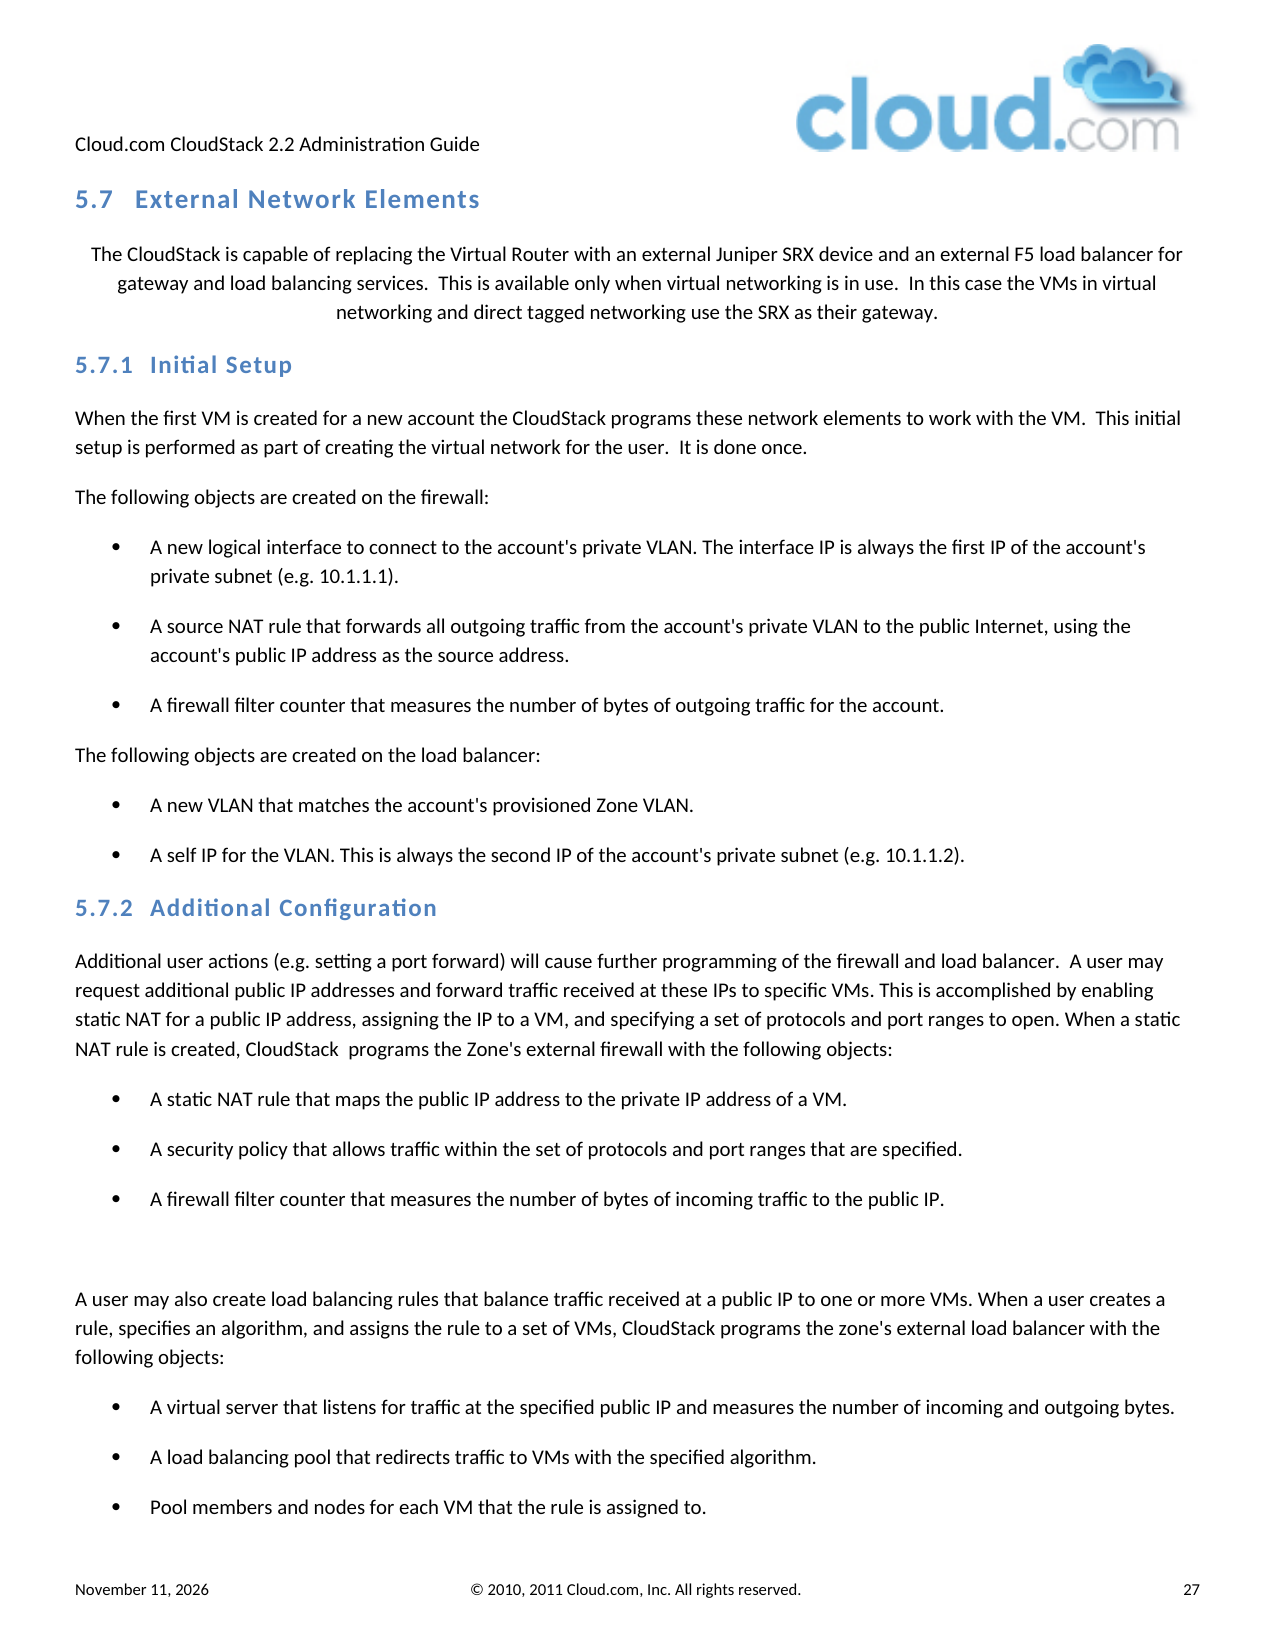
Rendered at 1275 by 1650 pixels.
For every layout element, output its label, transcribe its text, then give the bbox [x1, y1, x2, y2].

list A static NAT rule that maps the public IP address to the private IP address of a VM. [112, 1086, 1200, 1111]
text Additional user actions (e.g. setting a port forward) will cause further programming of the firewall and load balancer. A user may request additional public IP addresses and forward traffic received at these IPs to specific VMs. This is accomplished by enabling static NAT for a public IP address, assigning the IP to a VM, and specifying a set of protocols and port ranges to open. When a static NAT rule is created, CloudStack programs the Zone's external firewall with the following objects: [75, 948, 1200, 1061]
subtitle Additional Configuration [75, 892, 1200, 923]
list A security policy that allows traffic within the set of protocols and port ranges that are specified. [112, 1136, 1200, 1161]
list A firewall filter counter that measures the number of bytes of outgoing traffic for the account. [112, 692, 1200, 718]
list Pool members and nodes for each VM that the rule is assigned to. [112, 1494, 1200, 1519]
text A user may also create load balancing rules that balance traffic received at a public IP to one or more VMs. When a user creates a rule, specifies an algorithm, and assigns the rule to a set of VMs, CloudStack programs the zone's external load balancer with the following objects: [75, 1286, 1200, 1369]
list A load balancing pool that redirects traffic to VMs with the specified algorithm. [112, 1444, 1200, 1469]
list A source NAT rule that forwards all outgoing traffic from the account's private VLAN to the public Internet, using the account's public IP address as the source address. [112, 613, 1200, 668]
text The following objects are created on the load balancer: [75, 742, 1200, 768]
text When the first VM is created for a new account the CloudStack programs these network elements to work with the VM. This initial setup is performed as part of creating the virtual network for the user. It is done once. [75, 405, 1200, 459]
list A new VLAN that matches the account's provisioned Zone VLAN. [112, 792, 1200, 818]
list A new logical interface to connect to the account's private VLAN. The interface IP is always the first IP of the account's private subnet (e.g. 10.1.1.1). [112, 534, 1200, 589]
subtitle Initial Setup [75, 349, 1200, 379]
list A virtual server that listens for traffic at the specified public IP and measures the number of incoming and outgoing bytes. [112, 1394, 1200, 1419]
picture [796, 44, 1200, 152]
subtitle External Network Elements [75, 182, 1200, 215]
list A firewall filter counter that measures the number of bytes of incoming traffic to the public IP. [112, 1186, 1200, 1211]
text The following objects are created on the firewall: [75, 484, 1200, 509]
text The CloudStack is capable of replacing the Virtual Router with an external Juniper SRX device and an external F5 load balancer for gateway and load balancing services. This is available only when virtual networking is in use. In this case the VMs in virtual networking and direct tagged networking use the SRX as their gateway. [75, 241, 1200, 324]
list A self IP for the VLAN. This is always the second IP of the account's private subnet (e.g. 10.1.1.2). [112, 842, 1200, 868]
